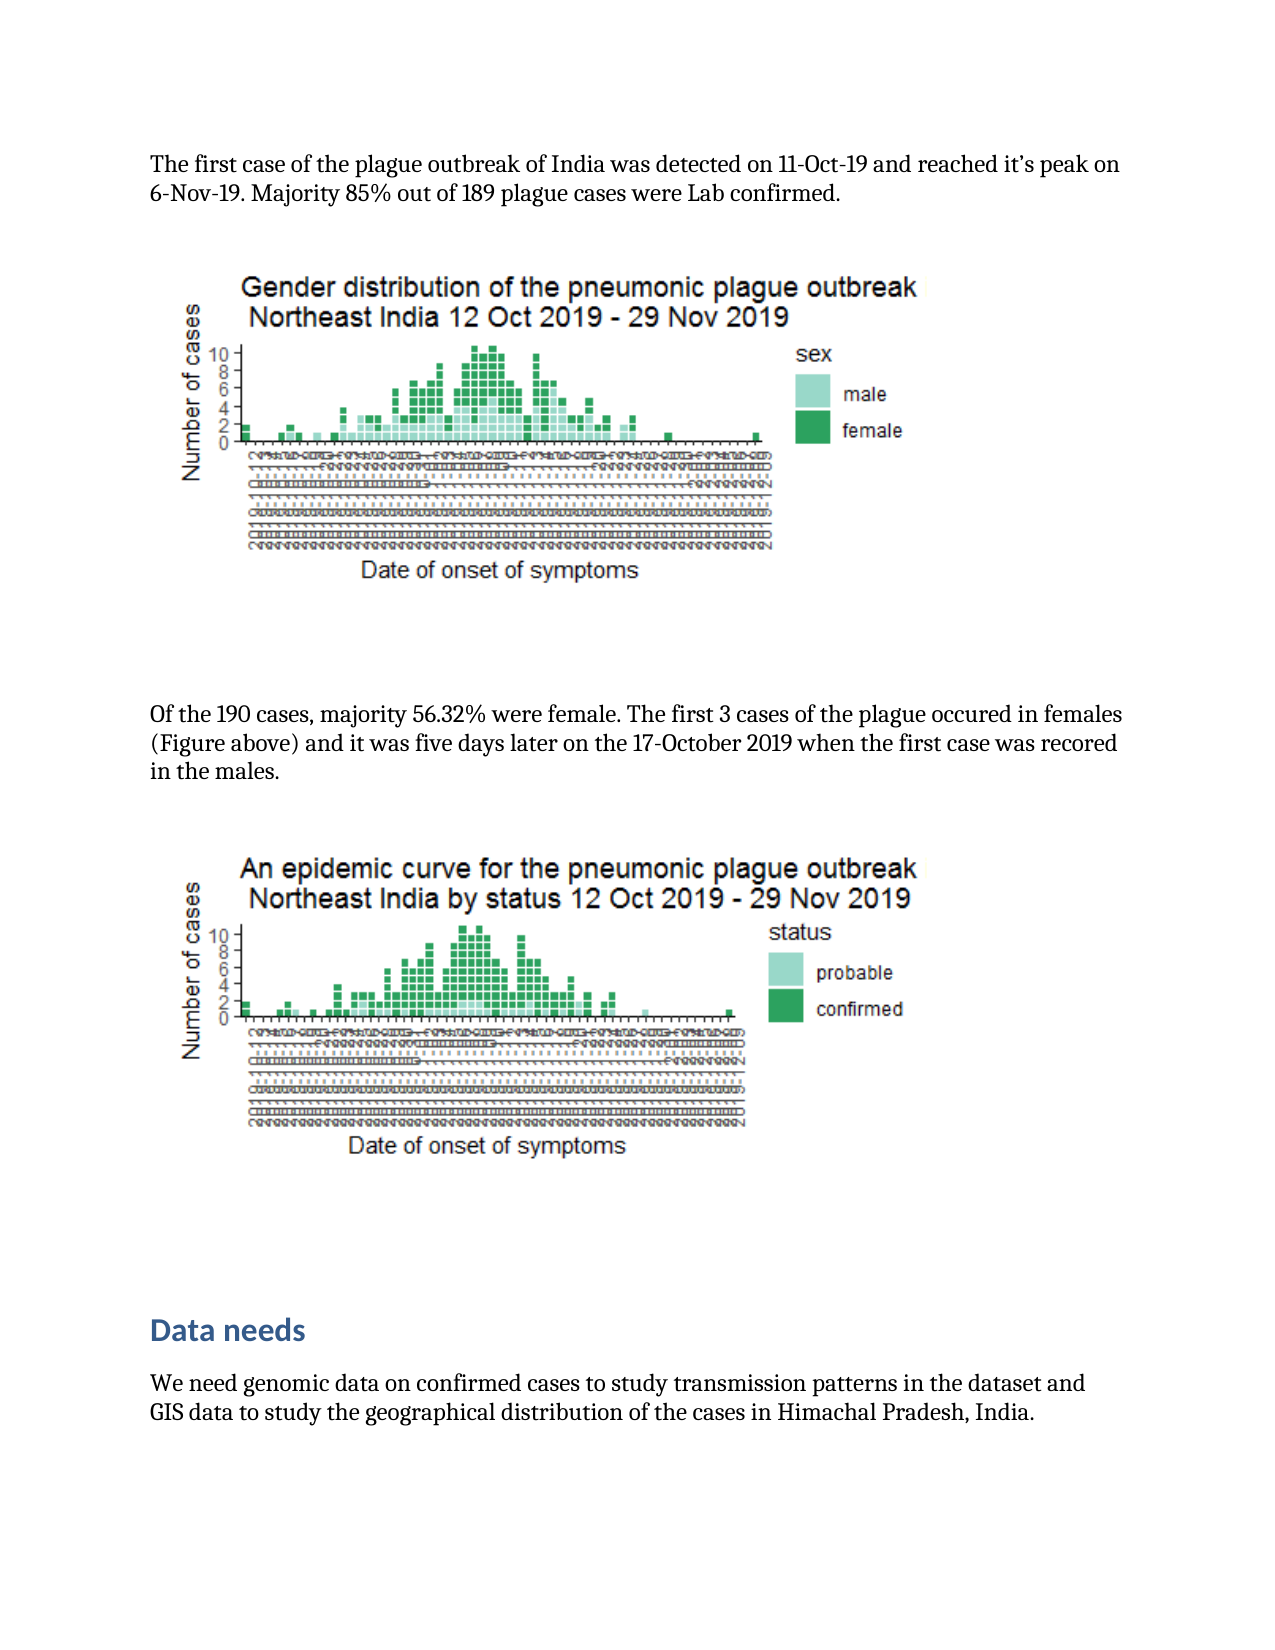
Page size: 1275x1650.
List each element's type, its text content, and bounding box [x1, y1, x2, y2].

text We need genomic data on confirmed cases to study transmission patterns in the dataset and GIS data to study the geographical distribution of the cases in Himachal Pradesh, India. [150, 1369, 1125, 1426]
picture [168, 804, 927, 1260]
text The first case of the plague outbreak of India was detected on 11-Oct-19 and reached it’s peak on 6-Nov-19. Majority 85% out of 189 plague cases were Lab confirmed. [150, 150, 1125, 207]
picture [168, 226, 927, 681]
subtitle Data needs [150, 1309, 1125, 1350]
text Of the 190 cases, majority 56.32% were female. The first 3 cases of the plague occured in females (Figure above) and it was five days later on the 17-October 2019 when the first case was recored in the males. [150, 700, 1125, 786]
